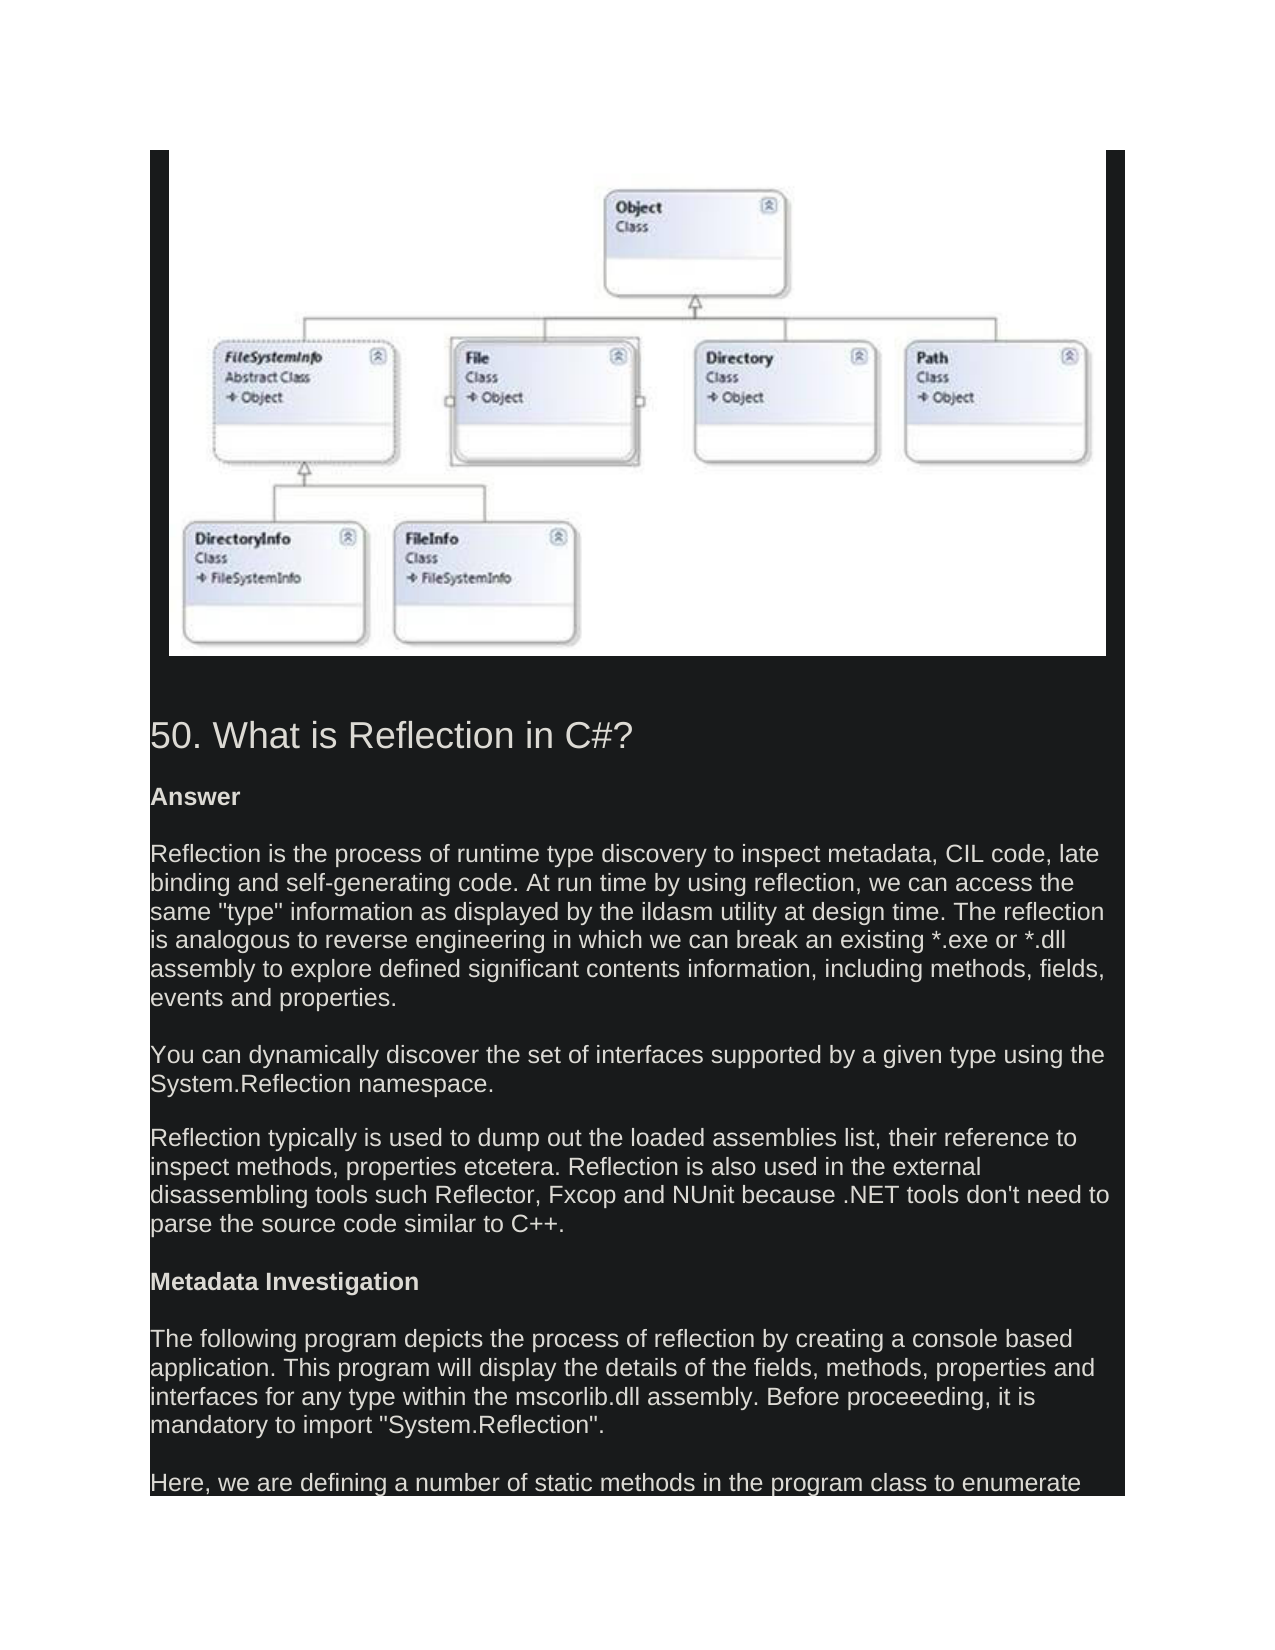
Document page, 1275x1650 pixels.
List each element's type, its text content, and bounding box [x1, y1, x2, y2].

subtitle 50. What is Reflection in C#? [150, 713, 1125, 756]
picture [169, 150, 1106, 656]
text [150, 1123, 1125, 1496]
text Answer Reflection is the process of runtime type discovery to inspect metadata, CIL code, late binding and self-generating code. At run time by using reflection, we can access the same "type" information as displayed by the ildasm utility at design time. The reflection is analogous to reverse engineering in which we can break an existing *.exe or *.dll assembly to explore defined significant contents information, including methods, fields, events and properties. You can dynamically discover the set of interfaces supported by a given type using the System.Reflection namespace. [150, 781, 1125, 1098]
